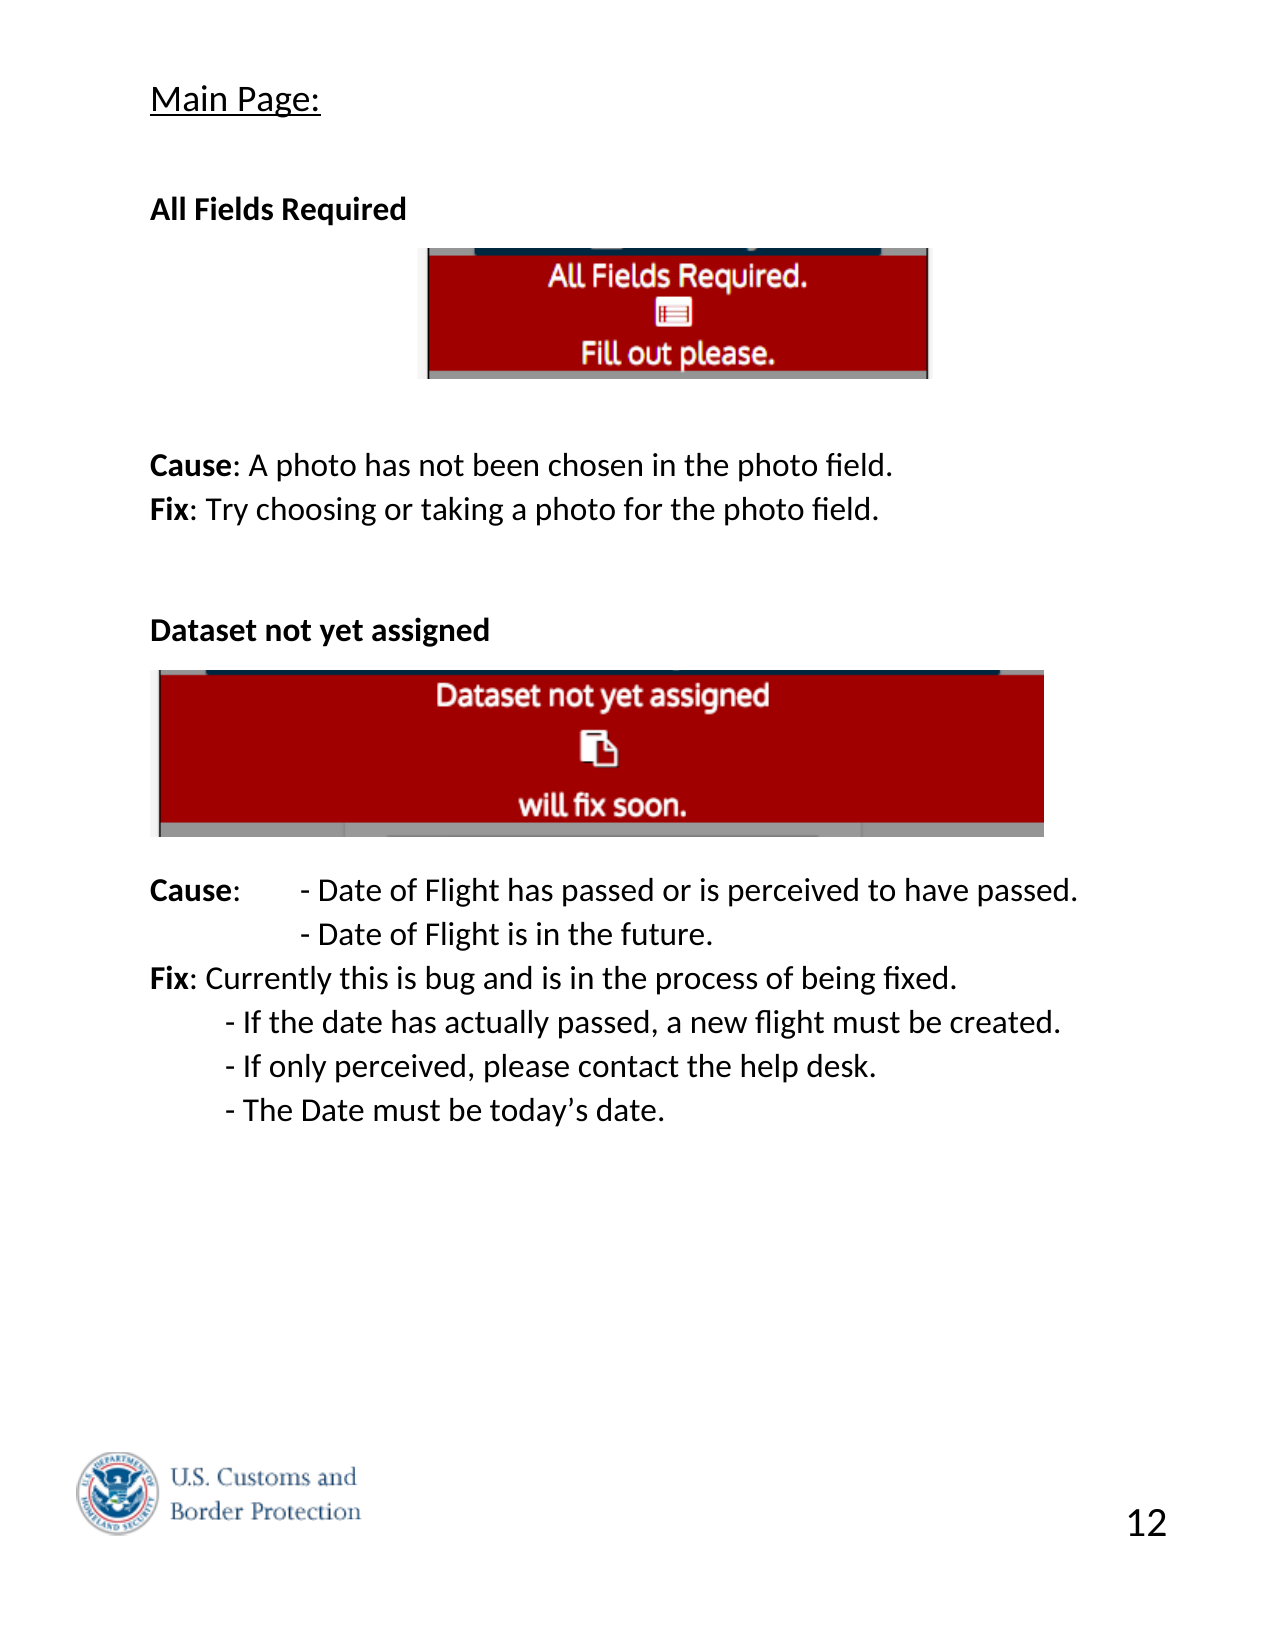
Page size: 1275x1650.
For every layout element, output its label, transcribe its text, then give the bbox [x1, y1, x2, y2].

picture [150, 670, 1044, 837]
list - If the date has actually passed, a new flight must be created. [150, 1001, 1200, 1042]
text All Fields Required [150, 188, 1200, 229]
picture [417, 248, 933, 379]
list Fix: Currently this is bug and is in the process of being fixed. [150, 957, 1200, 998]
list - The Date must be today’s date. [150, 1089, 1200, 1130]
list Cause: - Date of Flight has passed or is perceived to have passed. [150, 869, 1200, 910]
text Dataset not yet assigned [75, 609, 1200, 650]
list Cause: A photo has not been chosen in the photo field. [150, 444, 1200, 485]
list Fix: Try choosing or taking a photo for the photo field. [150, 488, 1200, 529]
list - Date of Flight is in the future. [225, 913, 1200, 954]
picture [75, 1452, 383, 1537]
list - If only perceived, please contact the help desk. [150, 1045, 1200, 1086]
subtitle Main Page: [150, 75, 1200, 121]
